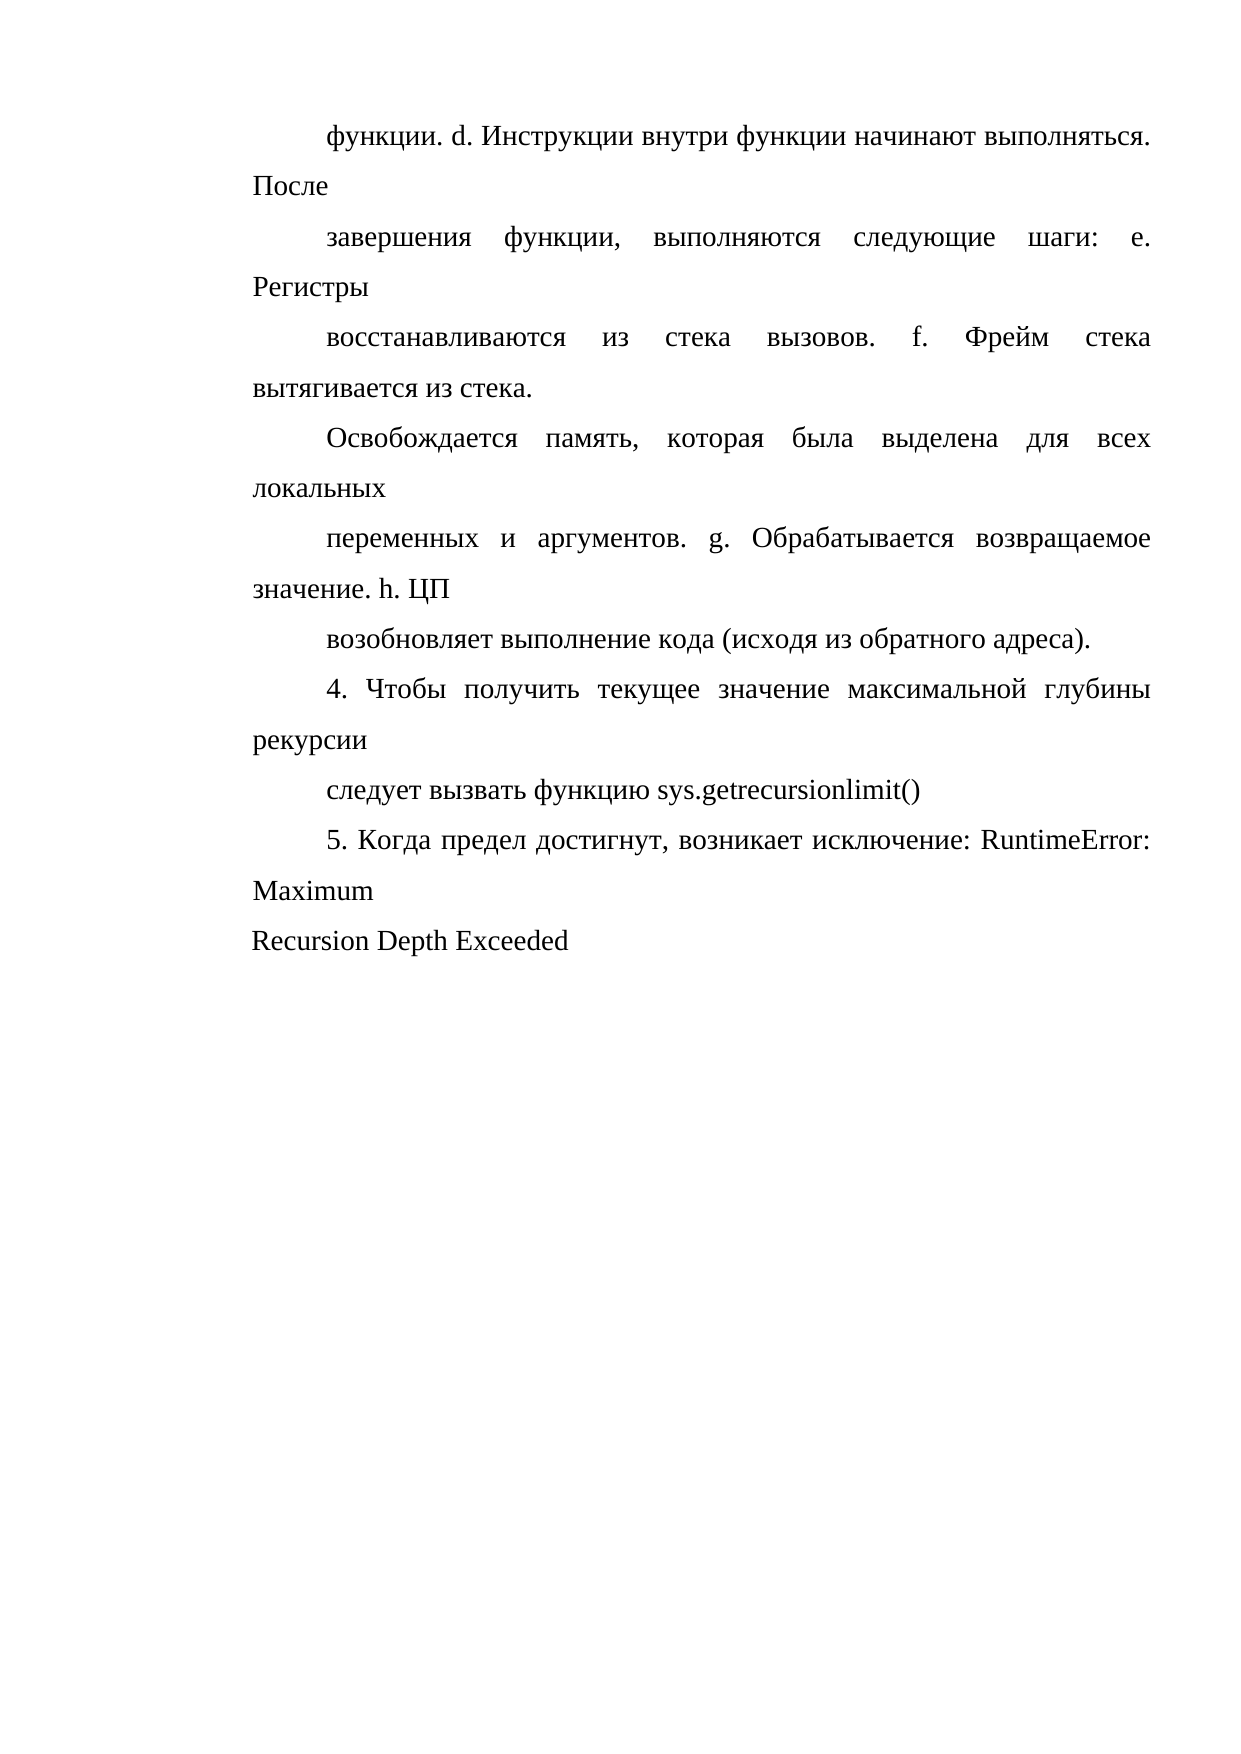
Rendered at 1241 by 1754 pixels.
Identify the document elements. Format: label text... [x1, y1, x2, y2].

list 5. Когда предел достигнут, возникает исключение: RuntimeError: Maximum [252, 822, 1152, 906]
list функции. d. Инструкции внутри функции начинают выполняться. После [252, 118, 1152, 202]
list Освобождается память, которая была выделена для всех локальных [252, 420, 1152, 504]
list завершения функции, выполняются следующие шаги: e. Регистры [252, 219, 1152, 303]
list восстанавливаются из стека вызовов. f. Фрейм стека вытягивается из стека. [252, 319, 1152, 403]
list переменных и аргументов. g. Обрабатывается возвращаемое значение. h. ЦП [252, 521, 1152, 604]
list возобновляет выполнение кода (исходя из обратного адреса). [252, 621, 1152, 655]
list Recursion Depth Exceeded [177, 923, 1152, 957]
list следует вызвать функцию sys.getrecursionlimit() [252, 772, 1152, 806]
list 4. Чтобы получить текущее значение максимальной глубины рекурсии [252, 672, 1152, 755]
